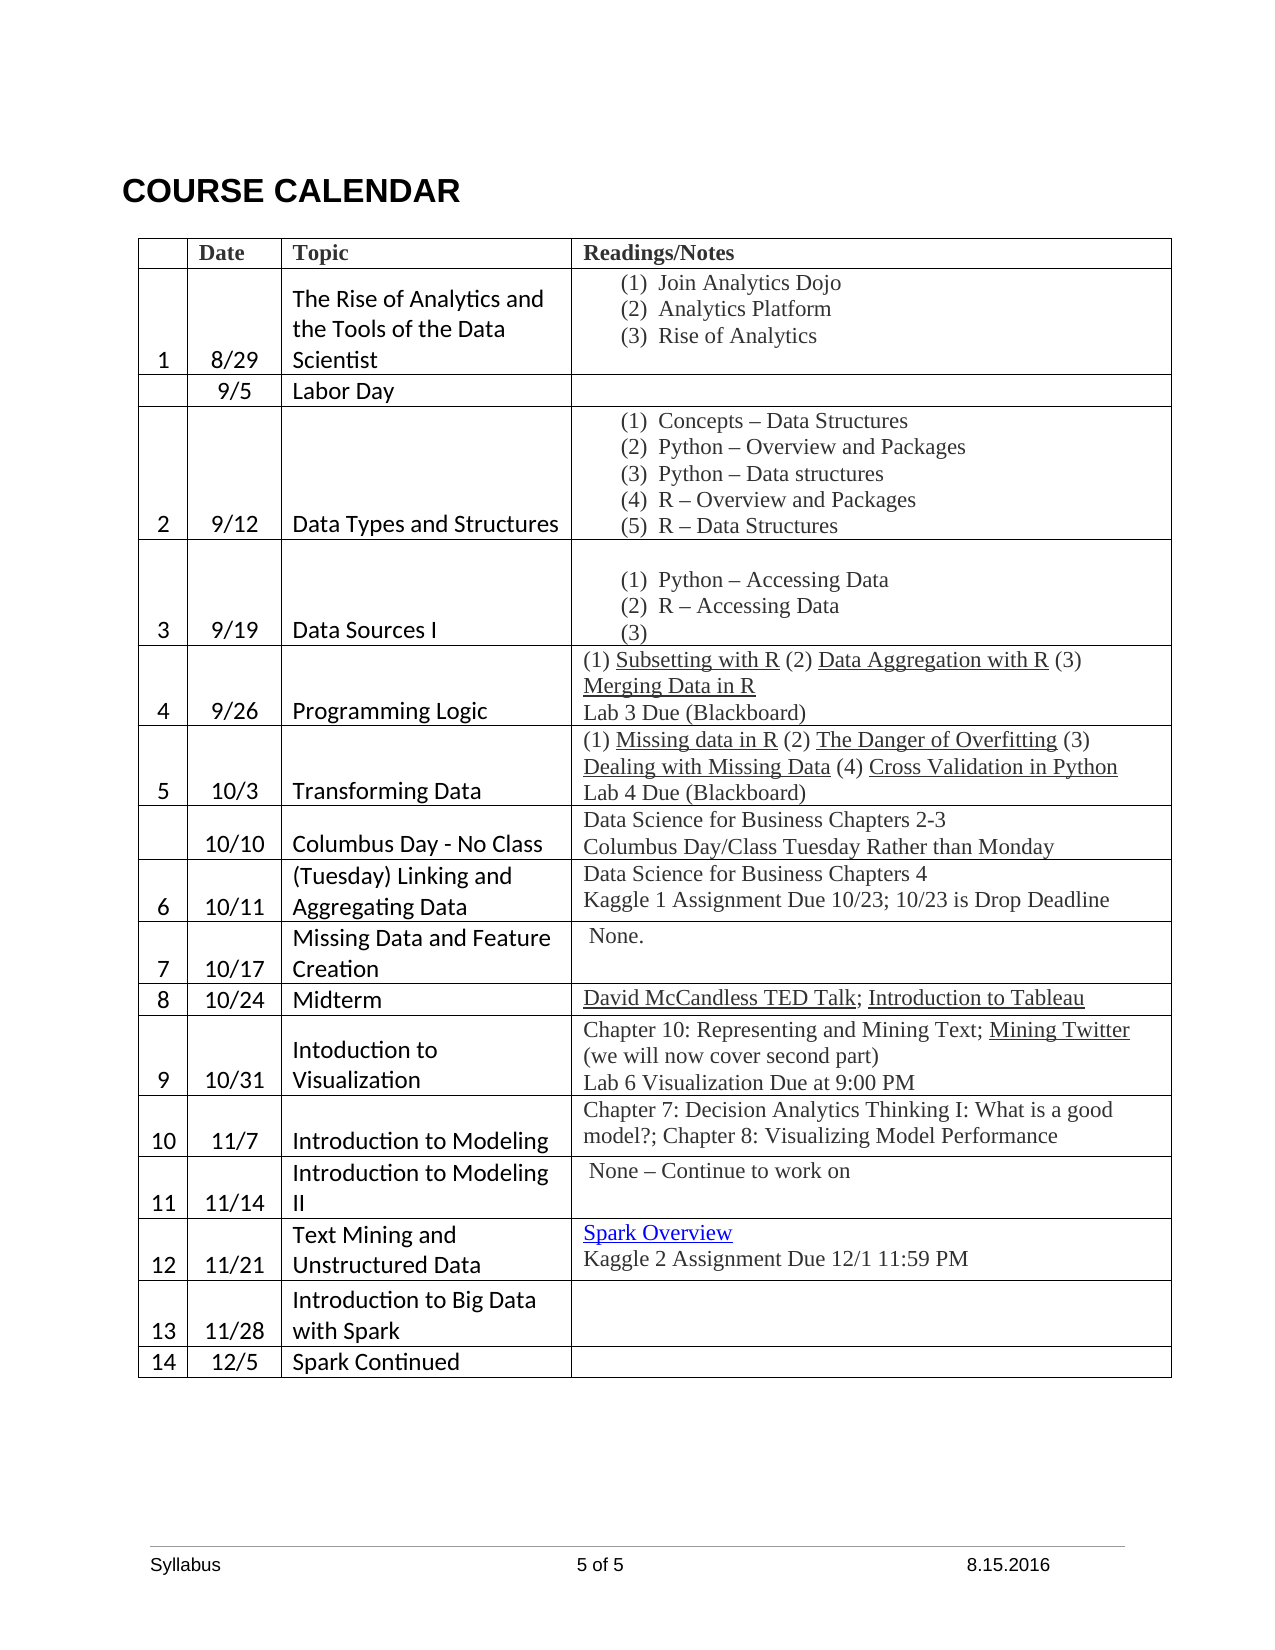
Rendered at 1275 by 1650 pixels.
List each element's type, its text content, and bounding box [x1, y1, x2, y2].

table_cell 7 [139, 922, 187, 983]
table_cell 5 [139, 726, 187, 805]
table_cell Midterm [282, 984, 571, 1015]
table_cell 10/11 [188, 860, 281, 921]
table_cell 10/24 [188, 984, 281, 1015]
table_cell Data Sources I [282, 540, 571, 645]
table_header Readings/Notes [572, 239, 1171, 268]
table_cell Data Types and Structures [282, 407, 571, 539]
table_cell 8 [139, 984, 187, 1015]
table_cell Data Science for Business Chapters 4 Kaggle 1 Assignment Due 10/23; 10/23 is Drop Deadline [572, 860, 1171, 921]
table_cell Missing Data and Feature Creation [282, 922, 571, 983]
table_cell 10/17 [188, 922, 281, 983]
table_cell 11 [139, 1157, 187, 1218]
table_cell Spark Continued [282, 1347, 571, 1377]
table_cell Intoduction to Visualization [282, 1016, 571, 1095]
table_cell Columbus Day - No Class [282, 806, 571, 859]
table_header Topic [282, 239, 571, 268]
table_cell Introduction to Modeling [282, 1096, 571, 1156]
table_cell Chapter 10: Representing and Mining Text; Mining Twitter (we will now cover second part) Lab 6 Visualization Due at 9:00 PM [572, 1016, 1171, 1095]
table_cell [572, 1347, 1171, 1377]
table_cell 6 [139, 860, 187, 921]
table_cell Join Analytics Dojo Analytics Platform Rise of Analytics [572, 269, 1171, 374]
table_cell 10/10 [188, 806, 281, 859]
table_cell (1) Missing data in R (2) The Danger of Overfitting (3) Dealing with Missing Data (4) Cross Validation in Python Lab 4 Due (Blackboard) [572, 726, 1171, 805]
table_cell 11/21 [188, 1219, 281, 1280]
table_cell Programming Logic [282, 646, 571, 725]
table_cell 12 [139, 1219, 187, 1280]
table_cell Chapter 7: Decision Analytics Thinking I: What is a good model?; Chapter 8: Visualizing Model Performance [572, 1096, 1171, 1156]
table_cell 10/31 [188, 1016, 281, 1095]
table_cell Introduction to Modeling II [282, 1157, 571, 1218]
table_cell [572, 375, 1171, 406]
subtitle COURSE CALENDAR [122, 171, 1125, 209]
table_cell 1 [139, 269, 187, 374]
table_cell None. [572, 922, 1171, 983]
table_cell 13 [139, 1281, 187, 1346]
table_cell [572, 1281, 1171, 1346]
table_cell 9/19 [188, 540, 281, 645]
table_cell (Tuesday) Linking and Aggregating Data [282, 860, 571, 921]
table_cell 9/5 [188, 375, 281, 406]
table_cell 10/3 [188, 726, 281, 805]
table_cell [139, 375, 187, 406]
table_cell 11/28 [188, 1281, 281, 1346]
table_cell Python – Accessing Data R – Accessing Data [572, 540, 1171, 645]
table_cell Concepts – Data Structures Python – Overview and Packages Python – Data structures R – Overview and Packages R – Data Structures [572, 407, 1171, 539]
table_cell 9/26 [188, 646, 281, 725]
table_cell 14 [139, 1347, 187, 1377]
table_cell 9 [139, 1016, 187, 1095]
table_cell David McCandless TED Talk; Introduction to Tableau [572, 984, 1171, 1015]
table_cell (1) Subsetting with R (2) Data Aggregation with R (3) Merging Data in R Lab 3 Due (Blackboard) [572, 646, 1171, 725]
table_cell 9/12 [188, 407, 281, 539]
table_cell Transforming Data [282, 726, 571, 805]
table_cell Data Science for Business Chapters 2-3 Columbus Day/Class Tuesday Rather than Monday [572, 806, 1171, 859]
table_cell 3 [139, 540, 187, 645]
table_cell None – Continue to work on [572, 1157, 1171, 1218]
table_cell Labor Day [282, 375, 571, 406]
table_cell [139, 806, 187, 859]
table_cell 4 [139, 646, 187, 725]
table_header [139, 239, 187, 268]
table_cell 12/5 [188, 1347, 281, 1377]
table_cell Spark Overview Kaggle 2 Assignment Due 12/1 11:59 PM [572, 1219, 1171, 1280]
table_cell 11/14 [188, 1157, 281, 1218]
table_cell 2 [139, 407, 187, 539]
table_cell The Rise of Analytics and the Tools of the Data Scientist [282, 269, 571, 374]
table_cell 8/29 [188, 269, 281, 374]
table_cell Introduction to Big Data with Spark [282, 1281, 571, 1346]
table_cell 11/7 [188, 1096, 281, 1156]
table_header Date [188, 239, 281, 268]
table_cell 10 [139, 1096, 187, 1156]
table_cell Text Mining and Unstructured Data [282, 1219, 571, 1280]
